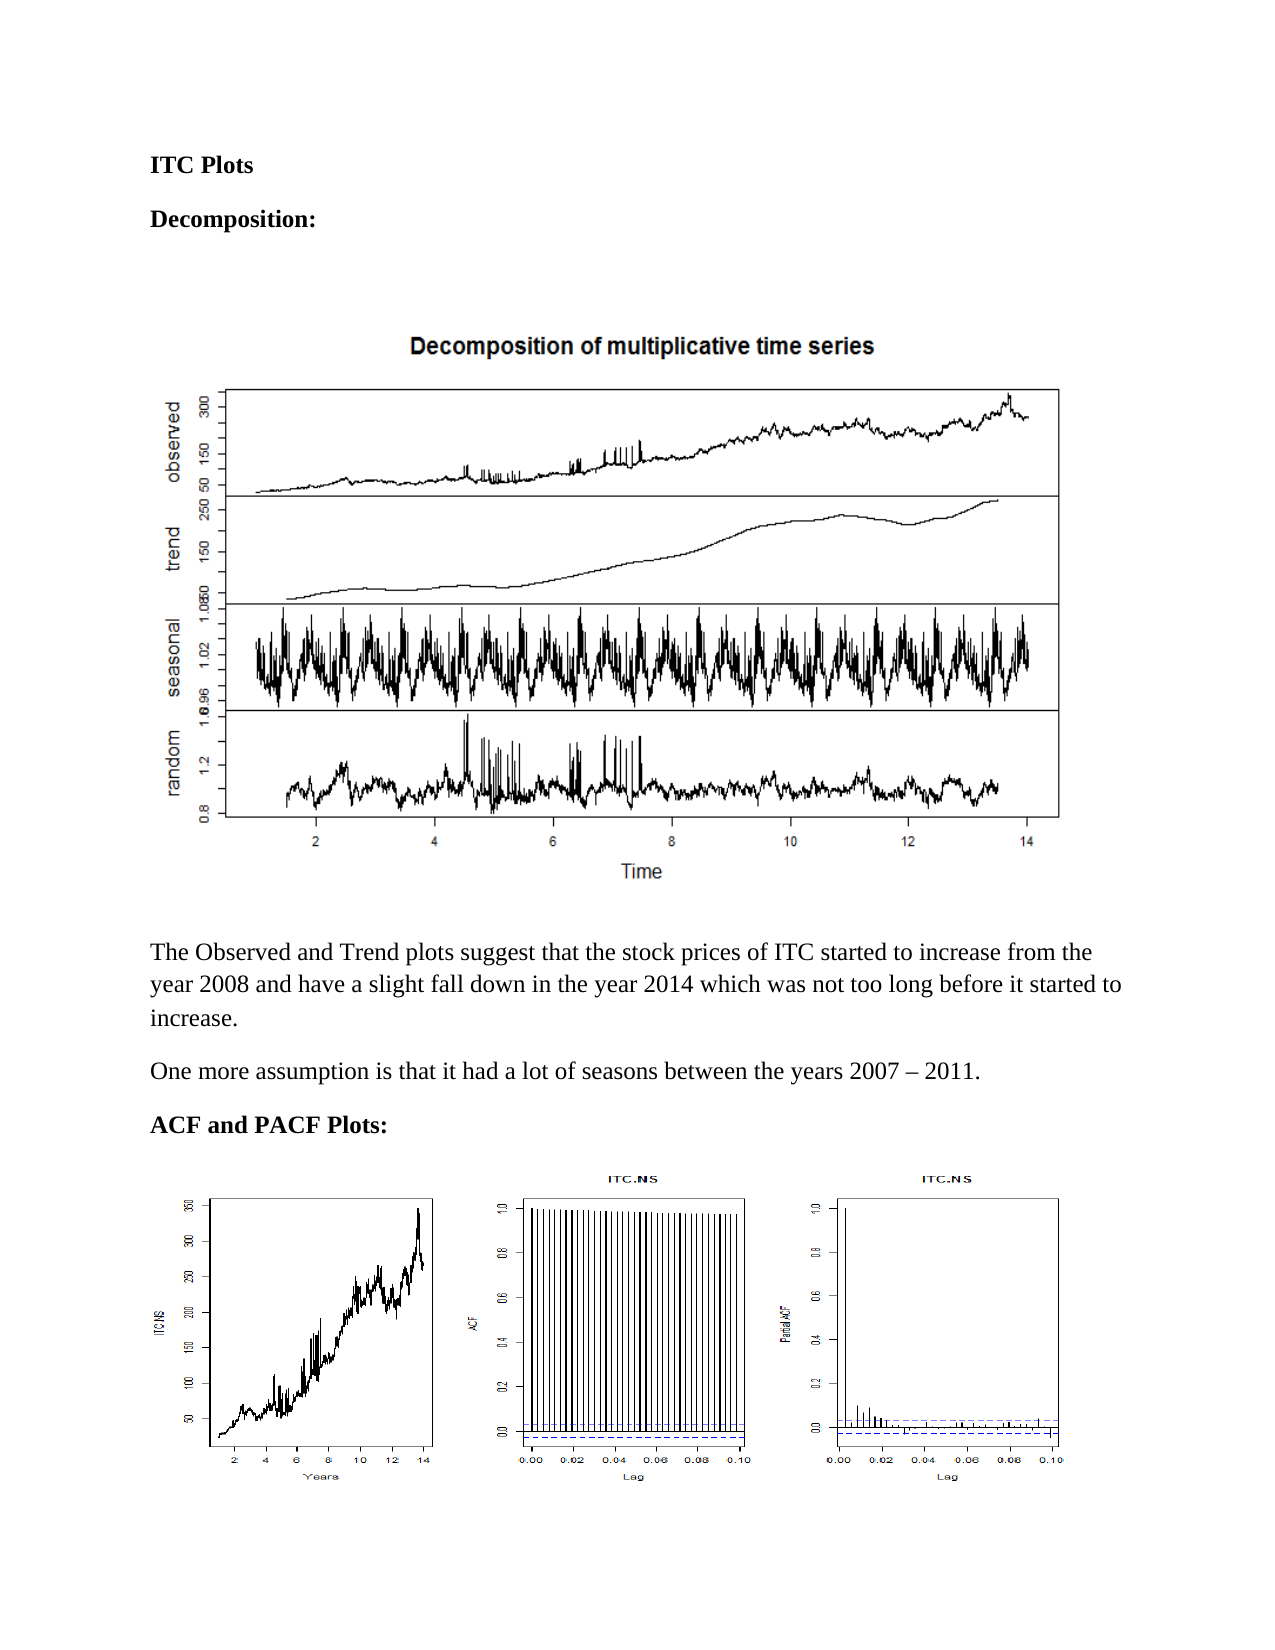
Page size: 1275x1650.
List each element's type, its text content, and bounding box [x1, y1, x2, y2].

picture [150, 1164, 1090, 1490]
text ACF and PACF Plots: [150, 1110, 1125, 1139]
picture [150, 311, 1090, 912]
text ITC Plots [150, 150, 1125, 179]
text One more assumption is that it had a lot of seasons between the years 2007 – 2011. [150, 1056, 1125, 1085]
text The Observed and Trend plots suggest that the stock prices of ITC started to increase from the year 2008 and have a slight fall down in the year 2014 which was not too long before it started to increase. [150, 937, 1125, 1031]
text Decomposition: [150, 204, 1125, 233]
